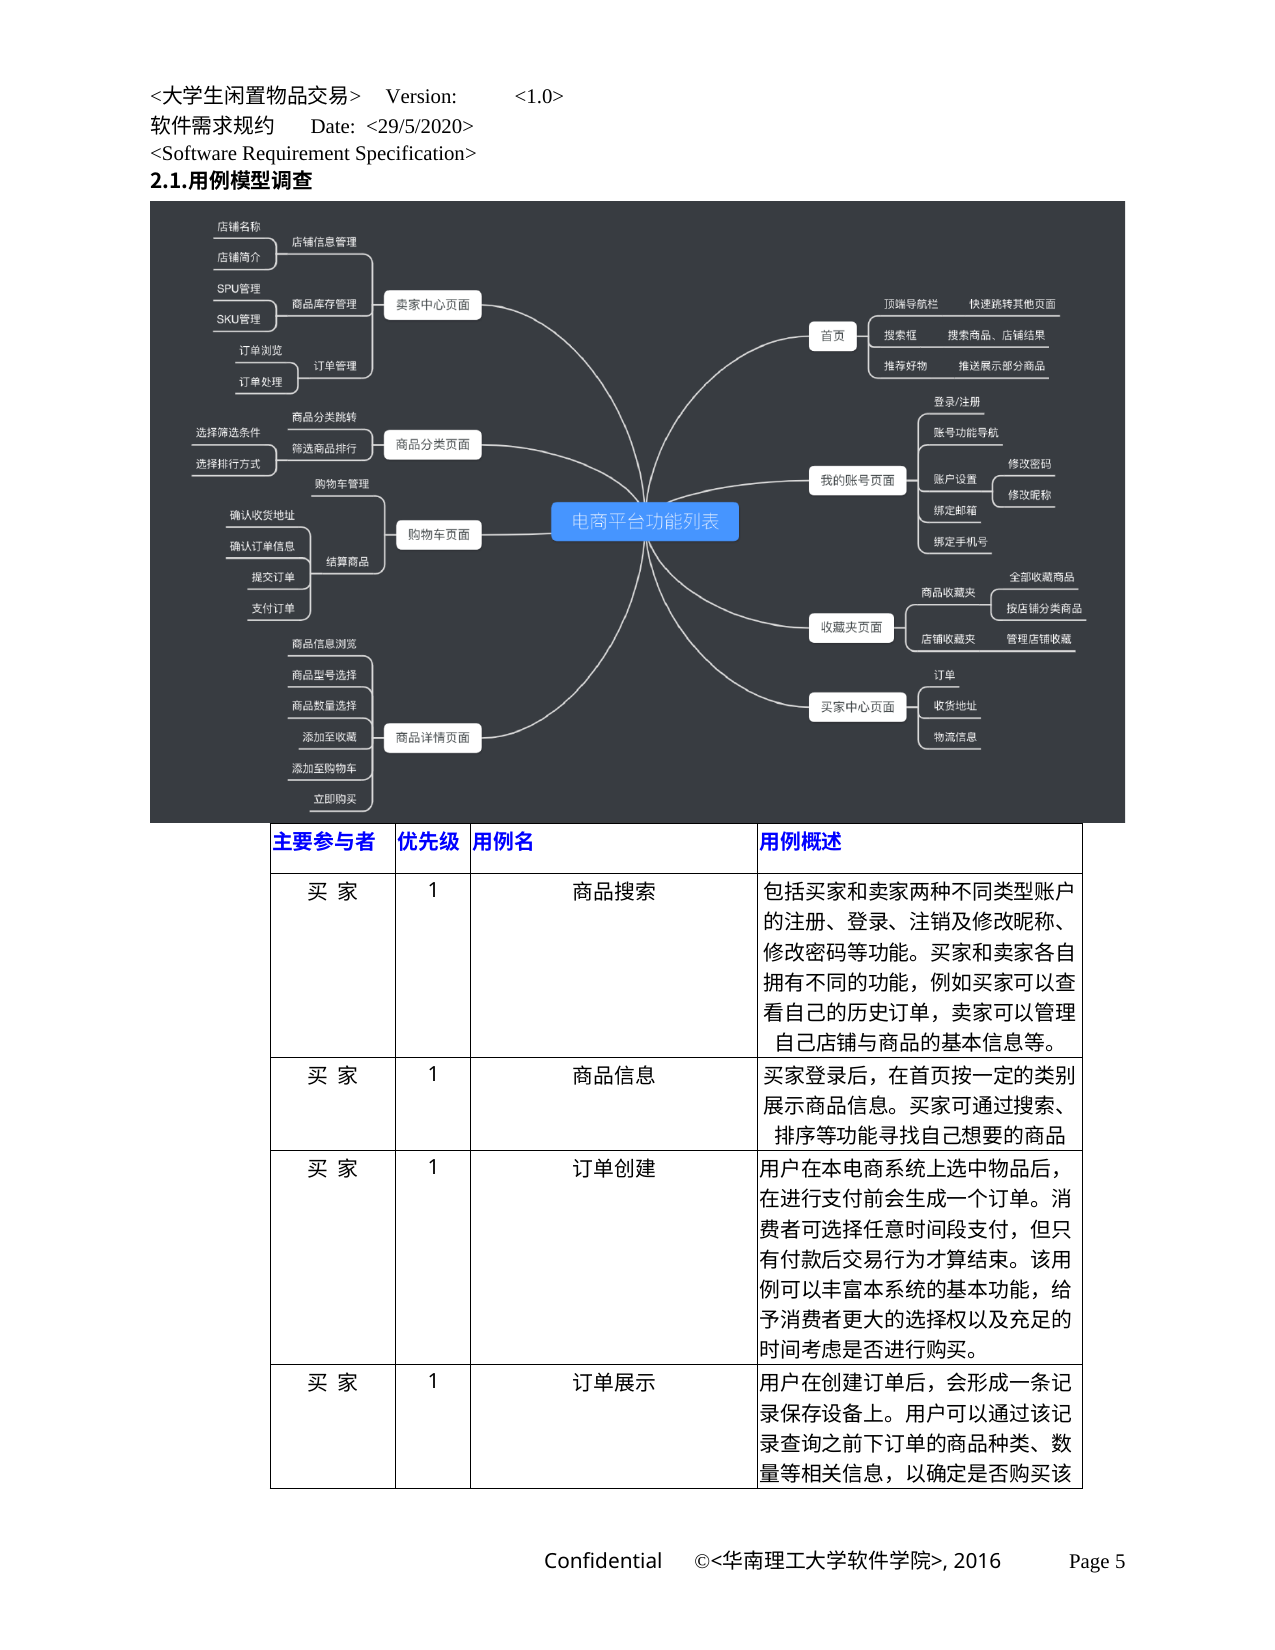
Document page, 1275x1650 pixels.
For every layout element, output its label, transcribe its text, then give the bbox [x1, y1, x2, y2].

table_cell 1 [396, 1365, 470, 1487]
subtitle 用例模型调查 [150, 164, 1125, 195]
table_cell 买 家 [271, 1151, 395, 1364]
table_cell 商品信息 [471, 1058, 757, 1150]
table_cell 买 家 [271, 1365, 395, 1487]
table_cell 用户在创建订单后，会形成一条记录保存设备上。用户可以通过该记录查询之前下订单的商品种类、数量等相关信息，以确定是否购买该商品。该用例是本电商系统的基本功能之一，可以为用户提供更人性化的服务。 [758, 1365, 1082, 1487]
table_header 用例概述 [758, 824, 1082, 873]
table_cell 订单创建 [471, 1151, 757, 1364]
table_header 优先级 [396, 824, 470, 873]
table_cell 1 [396, 1058, 470, 1150]
table_cell 1 [396, 1151, 470, 1364]
picture [150, 201, 1125, 823]
table_cell 1 [396, 874, 470, 1057]
table_cell 买家登录后，在首页按一定的类别展示商品信息。买家可通过搜索、排序等功能寻找自己想要的商品 [758, 1058, 1082, 1150]
table_cell 用户在本电商系统上选中物品后，在进行支付前会生成一个订单。消费者可选择任意时间段支付，但只有付款后交易行为才算结束。该用例可以丰富本系统的基本功能，给予消费者更大的选择权以及充足的时间考虑是否进行购买。 [758, 1151, 1082, 1364]
table_header 主要参与者 [271, 824, 395, 873]
table_header 用例名 [471, 824, 757, 873]
table_cell 买 家 [271, 1058, 395, 1150]
table_cell 订单展示 [471, 1365, 757, 1487]
table_cell 包括买家和卖家两种不同类型账户的注册、登录、注销及修改昵称、修改密码等功能。买家和卖家各自拥有不同的功能，例如买家可以查看自己的历史订单，卖家可以管理自己店铺与商品的基本信息等。 [758, 874, 1082, 1057]
table_cell 买 家 [271, 874, 395, 1057]
table_cell 商品搜索 [471, 874, 757, 1057]
